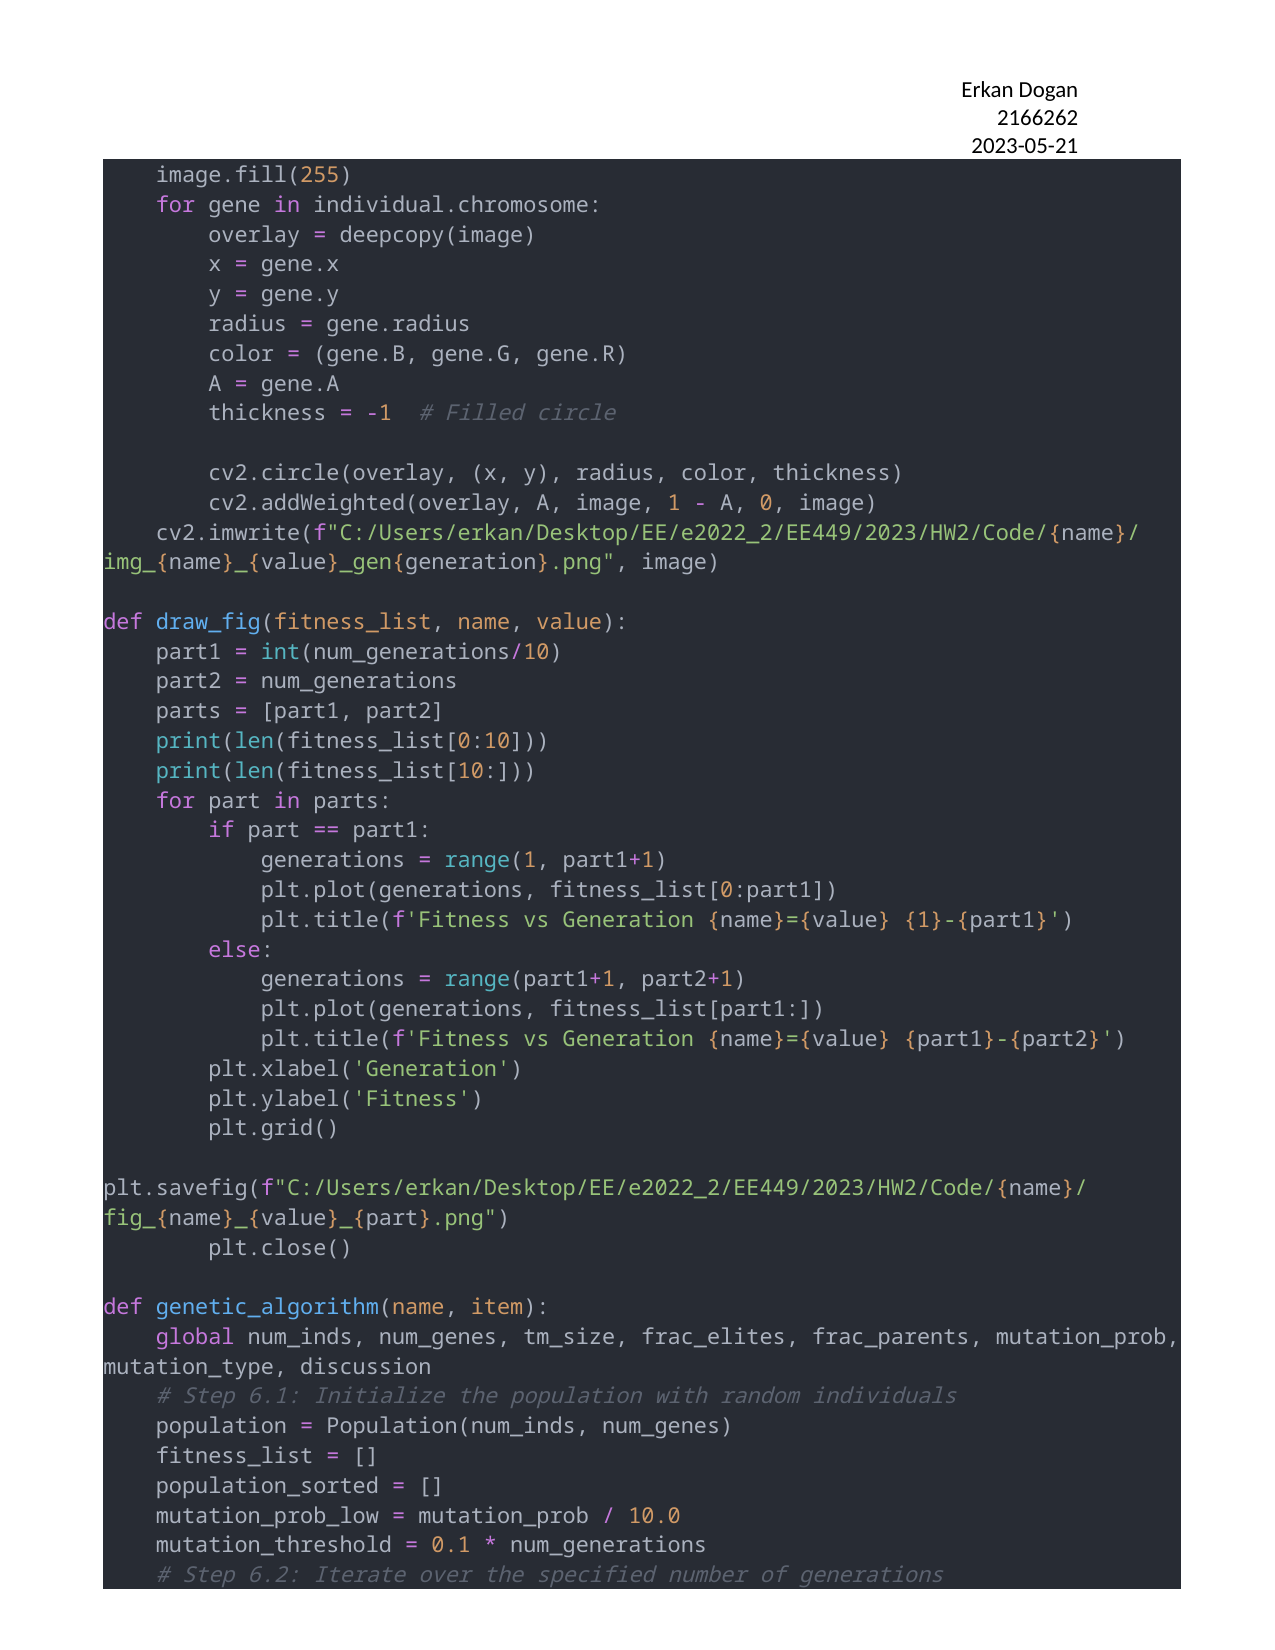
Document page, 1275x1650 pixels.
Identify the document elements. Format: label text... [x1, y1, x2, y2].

text y = gene.y [103, 278, 1181, 308]
text plt.xlabel('Generation') [103, 1053, 1181, 1083]
text part1 = int(num_generations/10) [103, 636, 1181, 666]
text overlay = deepcopy(image) [103, 219, 1181, 248]
text color = (gene.B, gene.G, gene.R) [103, 338, 1181, 368]
text cv2.addWeighted(overlay, A, image, 1 - A, 0, image) [103, 487, 1181, 517]
text plt.plot(generations, fitness_list[0:part1]) [103, 874, 1181, 904]
text fitness_list = [] [103, 1440, 1181, 1470]
text population_sorted = [] [103, 1470, 1181, 1500]
text parts = [part1, part2] [103, 695, 1181, 725]
text print(len(fitness_list[0:10])) [103, 725, 1181, 755]
text radius = gene.radius [103, 308, 1181, 338]
text plt.grid() [103, 1112, 1181, 1142]
text def genetic_algorithm(name, item): [103, 1291, 1181, 1321]
text cv2.imwrite(f"C:/Users/erkan/Desktop/EE/e2022_2/EE449/2023/HW2/Code/{name}/img_{name}_{value}_gen{generation}.png", image) [103, 517, 1181, 576]
text cv2.circle(overlay, (x, y), radius, color, thickness) [103, 457, 1181, 487]
text plt.savefig(f"C:/Users/erkan/Desktop/EE/e2022_2/EE449/2023/HW2/Code/{name}/fig_{name}_{value}_{part}.png") [103, 1142, 1181, 1232]
text else: [103, 934, 1181, 963]
text plt.ylabel('Fitness') [103, 1083, 1181, 1112]
text print(len(fitness_list[10:])) [103, 755, 1181, 785]
text A = gene.A [103, 368, 1181, 397]
text # Step 6.2: Iterate over the specified number of generations [103, 1559, 1181, 1589]
text plt.title(f'Fitness vs Generation {name}={value} {1}-{part1}') [103, 904, 1181, 934]
text if part == part1: [103, 814, 1181, 844]
text global num_inds, num_genes, tm_size, frac_elites, frac_parents, mutation_prob, mutation_type, discussion [103, 1321, 1181, 1381]
text for part in parts: [103, 785, 1181, 814]
text x = gene.x [103, 248, 1181, 278]
text part2 = num_generations [103, 666, 1181, 695]
text thickness = -1 # Filled circle [103, 397, 1181, 427]
text def draw_fig(fitness_list, name, value): [103, 606, 1181, 636]
text plt.title(f'Fitness vs Generation {name}={value} {part1}-{part2}') [103, 1023, 1181, 1053]
text generations = range(part1+1, part2+1) [103, 963, 1181, 993]
text # Step 6.1: Initialize the population with random individuals [103, 1381, 1181, 1410]
text for gene in individual.chromosome: [103, 189, 1181, 219]
text mutation_threshold = 0.1 * num_generations [103, 1529, 1181, 1559]
text plt.close() [103, 1232, 1181, 1261]
text generations = range(1, part1+1) [103, 844, 1181, 874]
text mutation_prob_low = mutation_prob / 10.0 [103, 1500, 1181, 1529]
text population = Population(num_inds, num_genes) [103, 1410, 1181, 1440]
text image.fill(255) [103, 159, 1181, 189]
text plt.plot(generations, fitness_list[part1:]) [103, 993, 1181, 1023]
